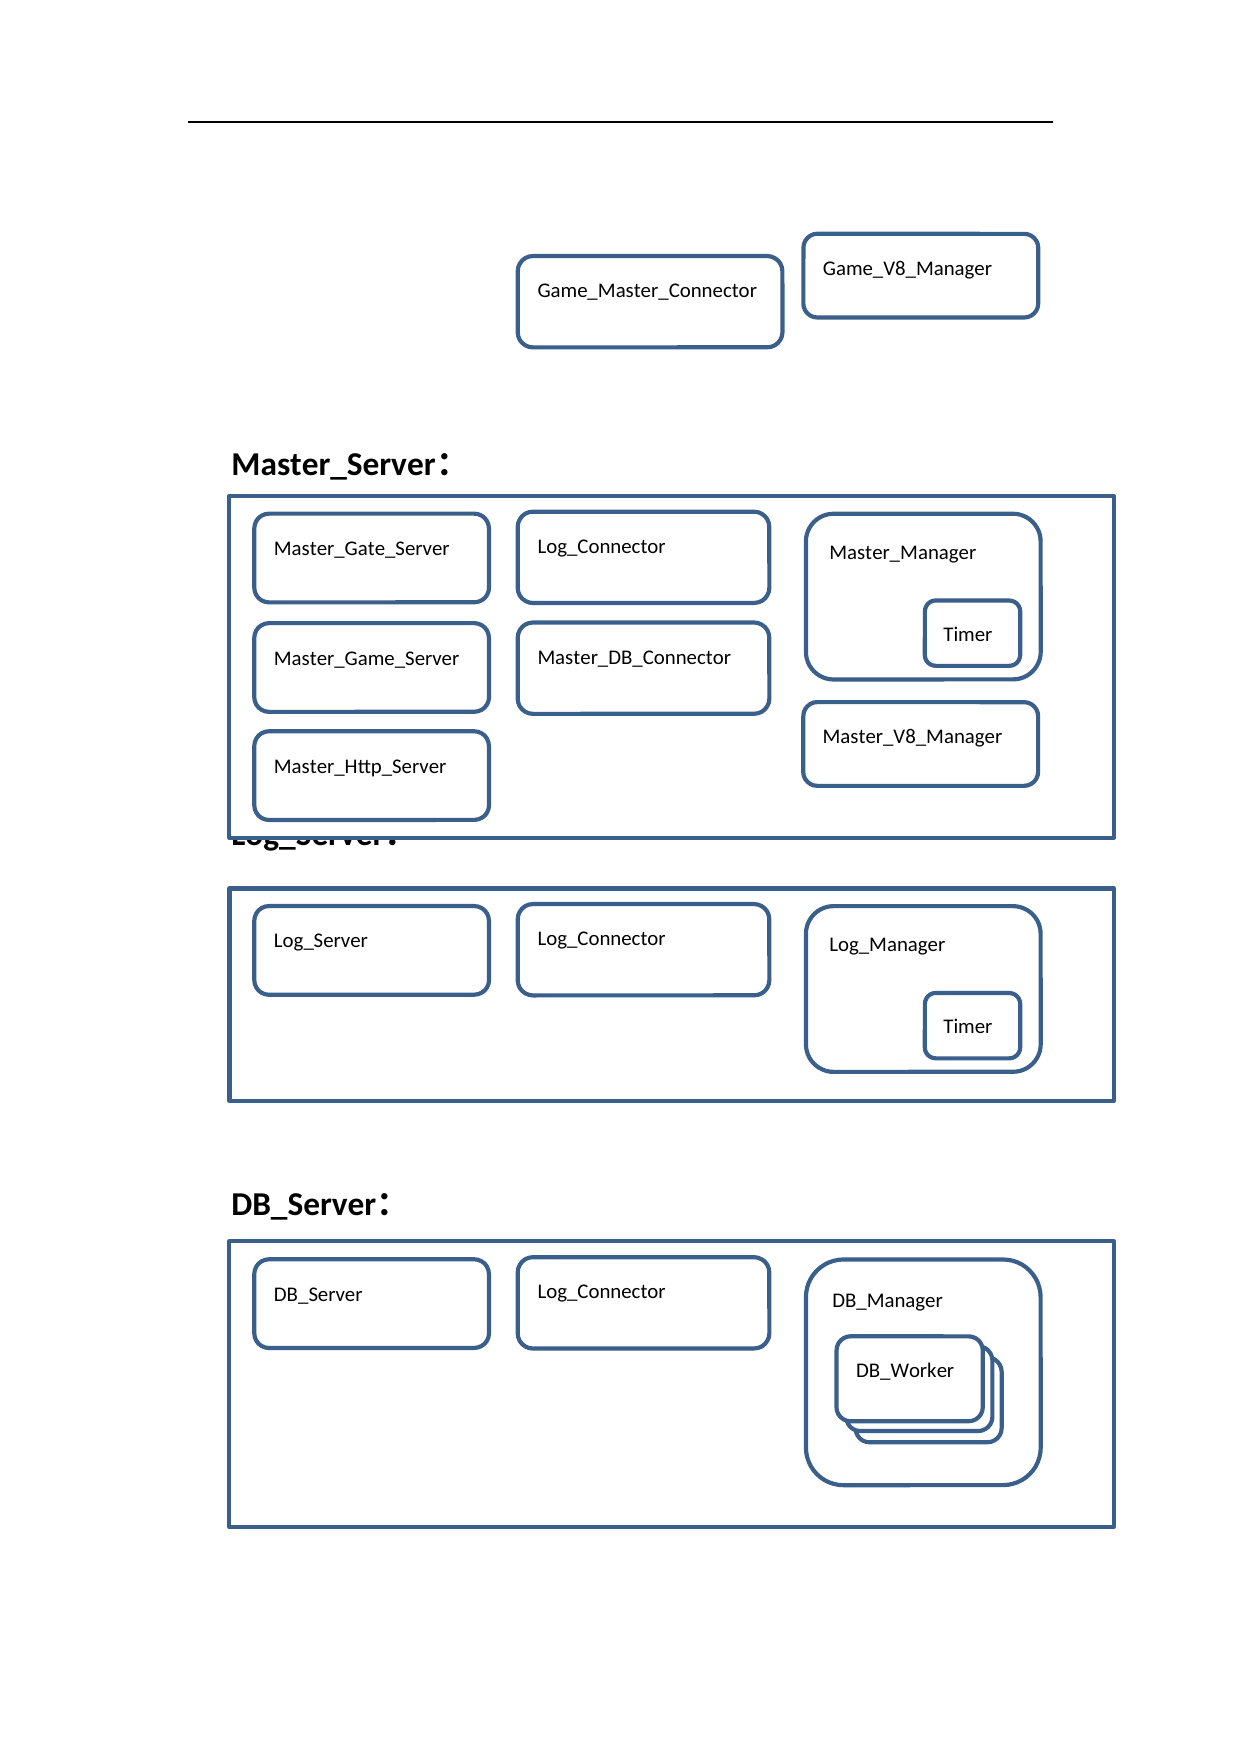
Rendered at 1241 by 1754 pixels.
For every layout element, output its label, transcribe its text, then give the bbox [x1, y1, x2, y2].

text Master_Server： [231, 428, 1053, 493]
text Log_Server： [231, 840, 1053, 863]
text DB_Server： [231, 1168, 1053, 1233]
